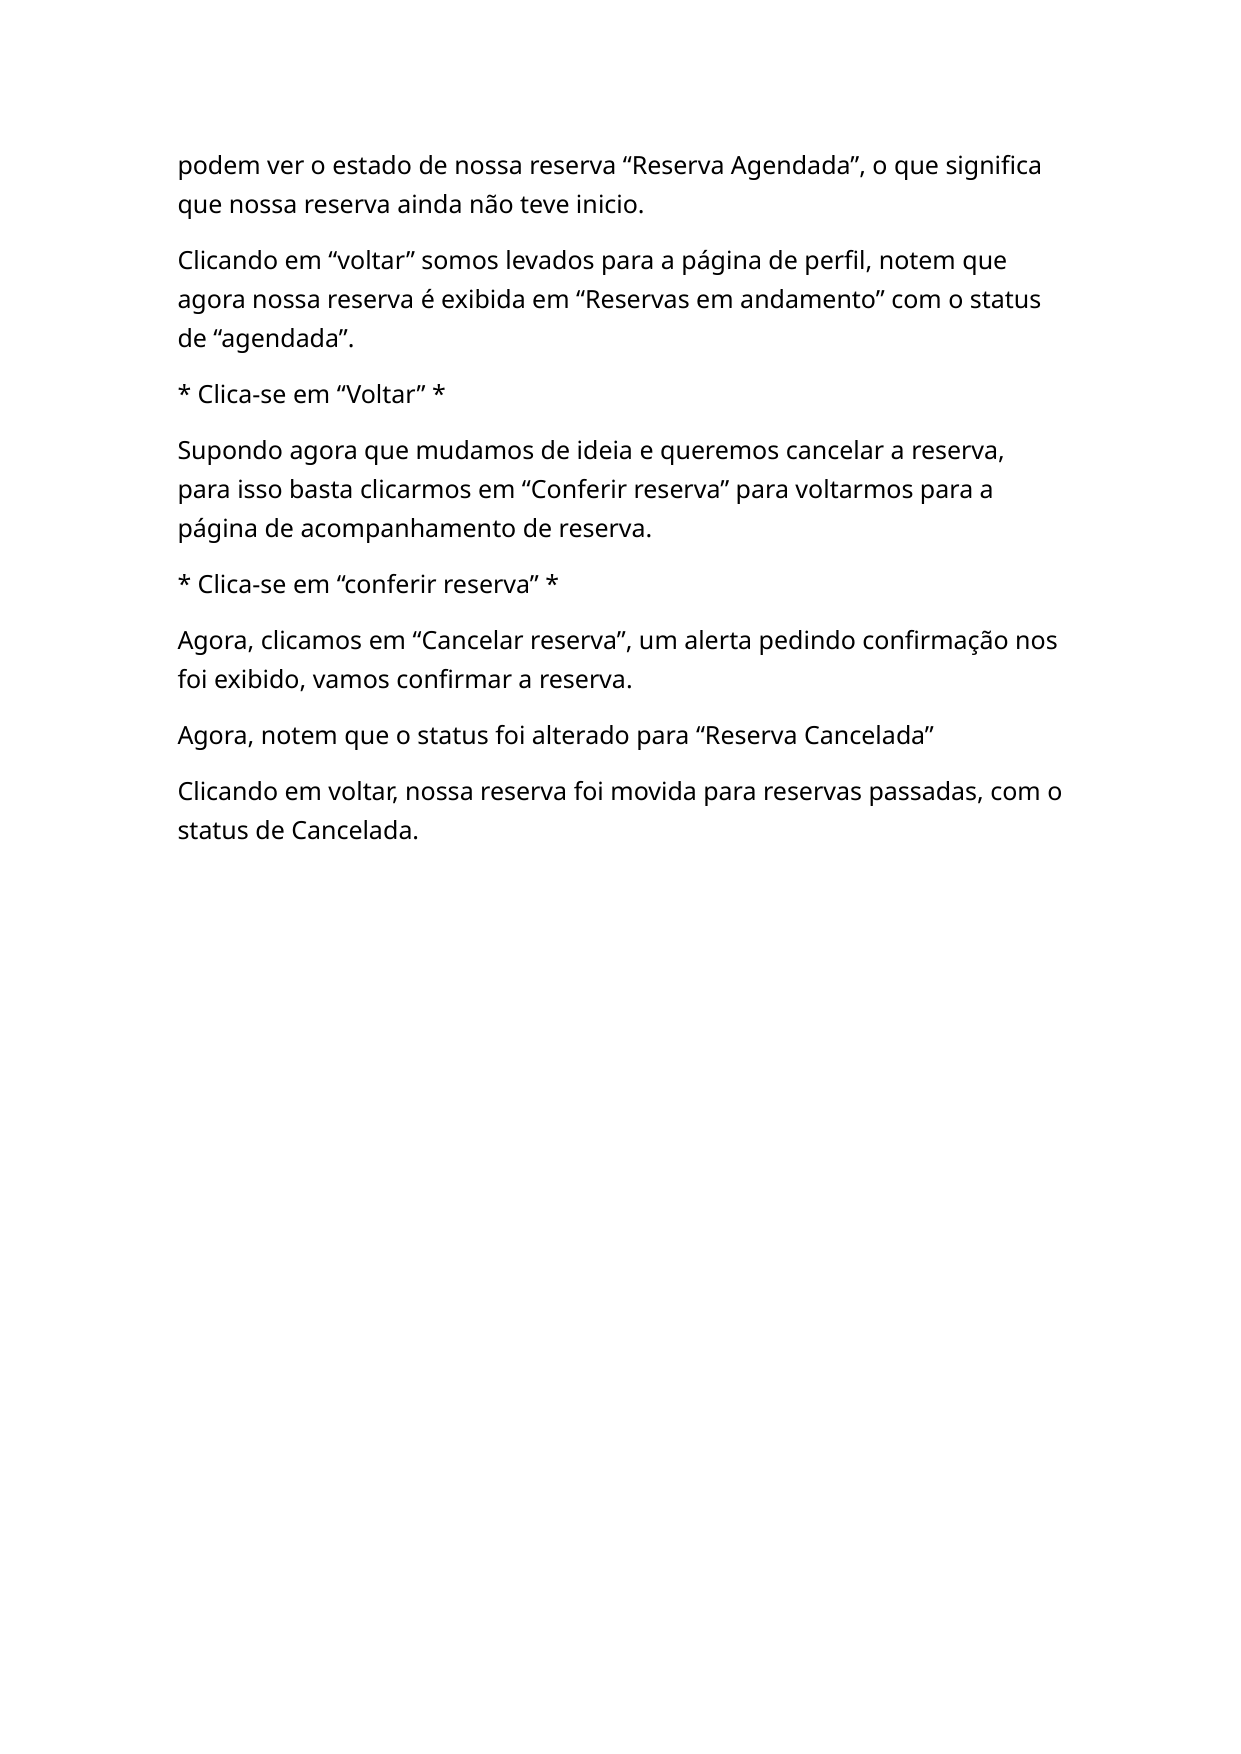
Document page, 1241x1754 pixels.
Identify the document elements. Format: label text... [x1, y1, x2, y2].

text * Clica-se em “Voltar” * [177, 377, 1063, 411]
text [177, 148, 1063, 221]
text Clicando em “voltar” somos levados para a página de perfil, notem que agora nossa reserva é exibida em “Reservas em andamento” com o status de “agendada”. [177, 243, 1063, 355]
text Supondo agora que mudamos de ideia e queremos cancelar a reserva, para isso basta clicarmos em “Conferir reserva” para voltarmos para a página de acompanhamento de reserva. [177, 433, 1063, 545]
text Clicando em voltar, nossa reserva foi movida para reservas passadas, com o status de Cancelada. [177, 773, 1063, 847]
text Agora, notem que o status foi alterado para “Reserva Cancelada” [177, 718, 1063, 752]
text * Clica-se em “conferir reserva” * [177, 567, 1063, 601]
text Agora, clicamos em “Cancelar reserva”, um alerta pedindo confirmação nos foi exibido, vamos confirmar a reserva. [177, 623, 1063, 696]
